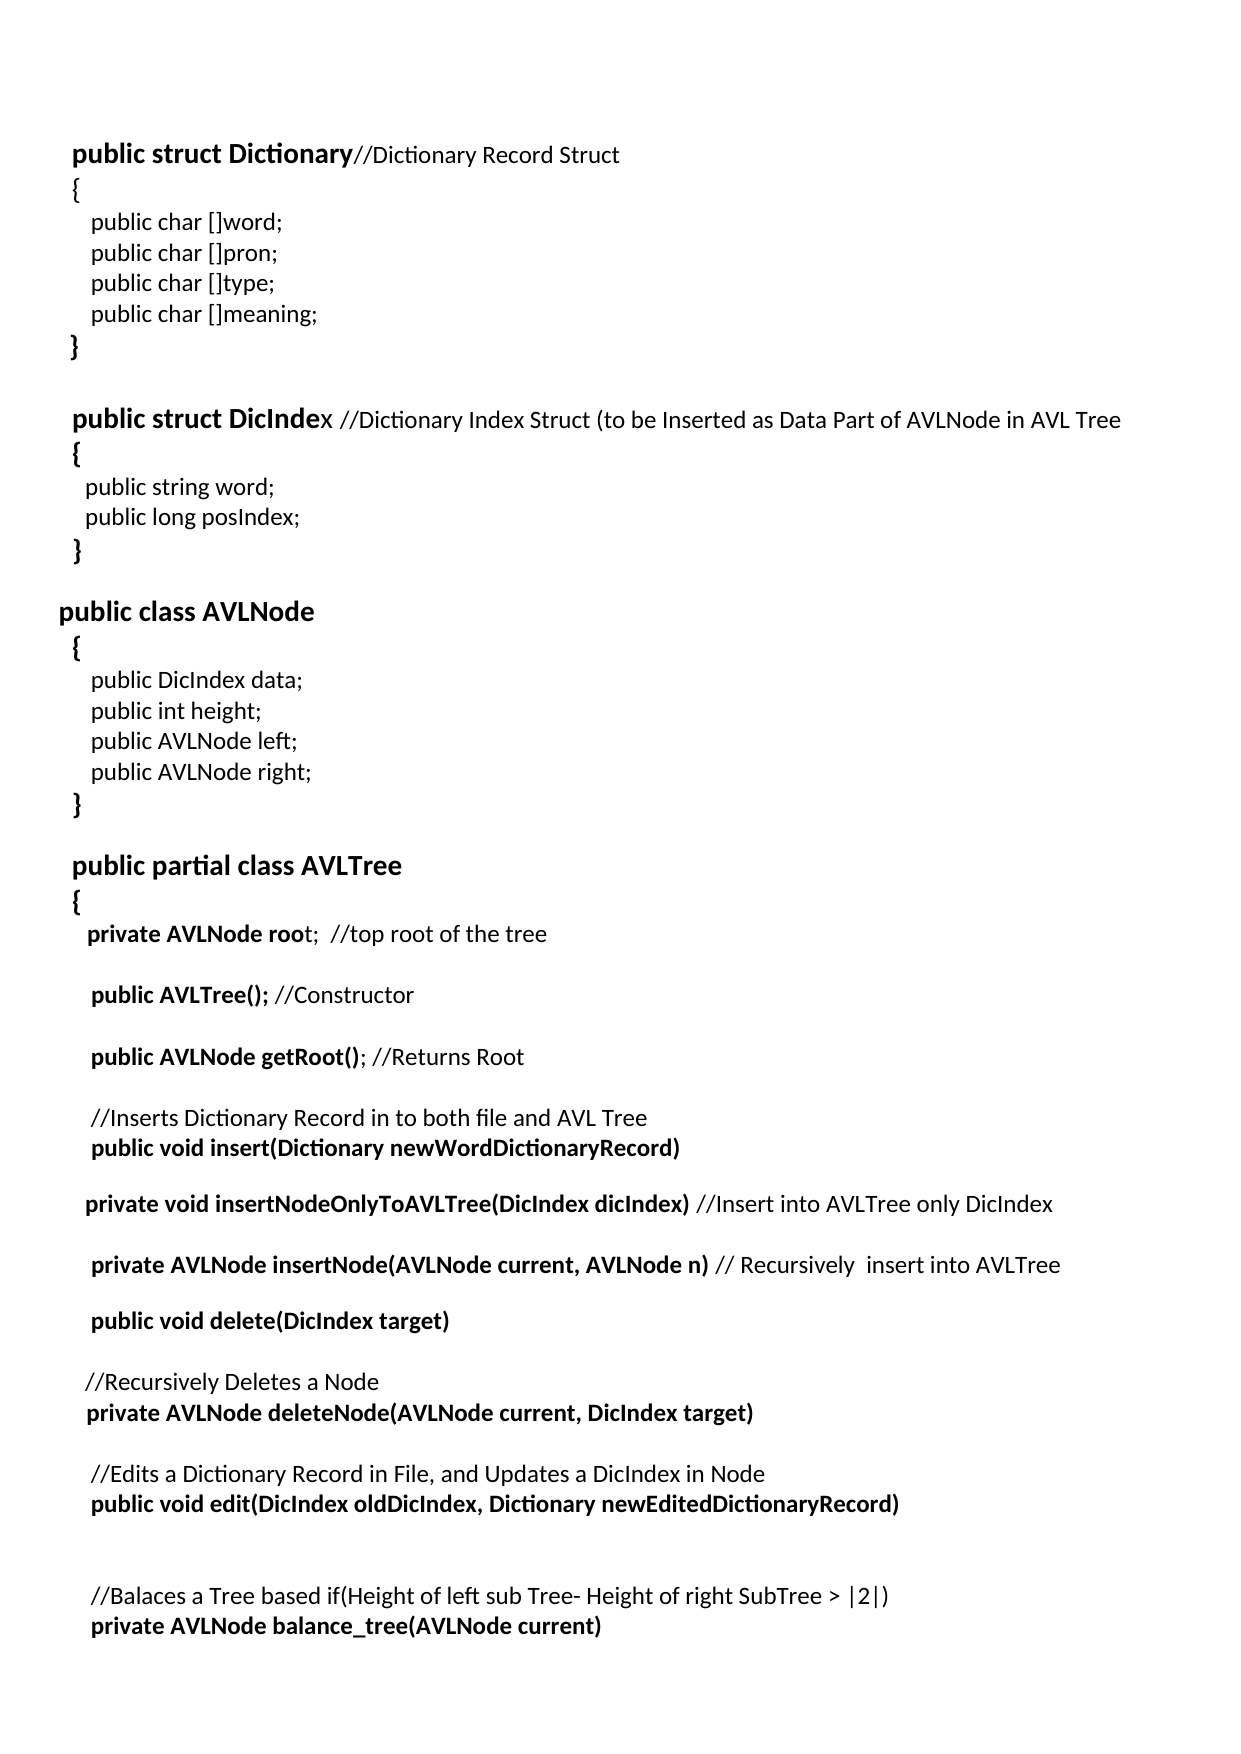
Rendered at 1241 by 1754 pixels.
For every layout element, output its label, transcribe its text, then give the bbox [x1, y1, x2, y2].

text } [45, 532, 1182, 568]
text public DicIndex data; [45, 664, 1182, 695]
text public char []type; [45, 267, 1182, 298]
text public char []meaning; [45, 298, 1182, 328]
text public AVLNode left; [45, 725, 1182, 756]
text //Recursively Deletes a Node [45, 1366, 1182, 1397]
text private void insertNodeOnlyToAVLTree(DicIndex dicIndex) //Insert into AVLTree only DicIndex [45, 1188, 1182, 1219]
text private AVLNode balance_tree(AVLNode current) [45, 1610, 1182, 1641]
text private AVLNode root; //top root of the tree [45, 919, 1182, 949]
text { [45, 883, 1182, 919]
text public AVLNode getRoot(); //Returns Root [45, 1041, 1182, 1071]
text public class AVLNode [45, 593, 1182, 629]
text public struct Dictionary//Dictionary Record Struct [45, 135, 1182, 171]
text public AVLNode right; [45, 756, 1182, 786]
text public void edit(DicIndex oldDicIndex, Dictionary newEditedDictionaryRecord) [45, 1488, 1182, 1519]
text public int height; [45, 695, 1182, 725]
text public AVLTree(); //Constructor [45, 980, 1182, 1010]
text { [45, 435, 1182, 471]
text public struct DicIndex //Dictionary Index Struct (to be Inserted as Data Part of AVLNode in AVL Tree [45, 400, 1182, 435]
text } [45, 786, 1182, 822]
text public char []pron; [45, 237, 1182, 267]
text public partial class AVLTree [45, 847, 1182, 883]
text private AVLNode insertNode(AVLNode current, AVLNode n) // Recursively insert into AVLTree [45, 1249, 1182, 1280]
text //Inserts Dictionary Record in to both file and AVL Tree [45, 1102, 1182, 1132]
text } [45, 328, 1182, 364]
text public long posIndex; [45, 501, 1182, 532]
text public string word; [45, 471, 1182, 501]
text public void delete(DicIndex target) [45, 1305, 1182, 1336]
text //Edits a Dictionary Record in File, and Updates a DicIndex in Node [45, 1458, 1182, 1488]
text //Balaces a Tree based if(Height of left sub Tree- Height of right SubTree > |2|) [45, 1580, 1182, 1610]
text { [45, 629, 1182, 664]
text public void insert(Dictionary newWordDictionaryRecord) [45, 1132, 1182, 1163]
text { [45, 171, 1182, 206]
text public char []word; [45, 206, 1182, 237]
text private AVLNode deleteNode(AVLNode current, DicIndex target) [75, 1397, 1182, 1427]
